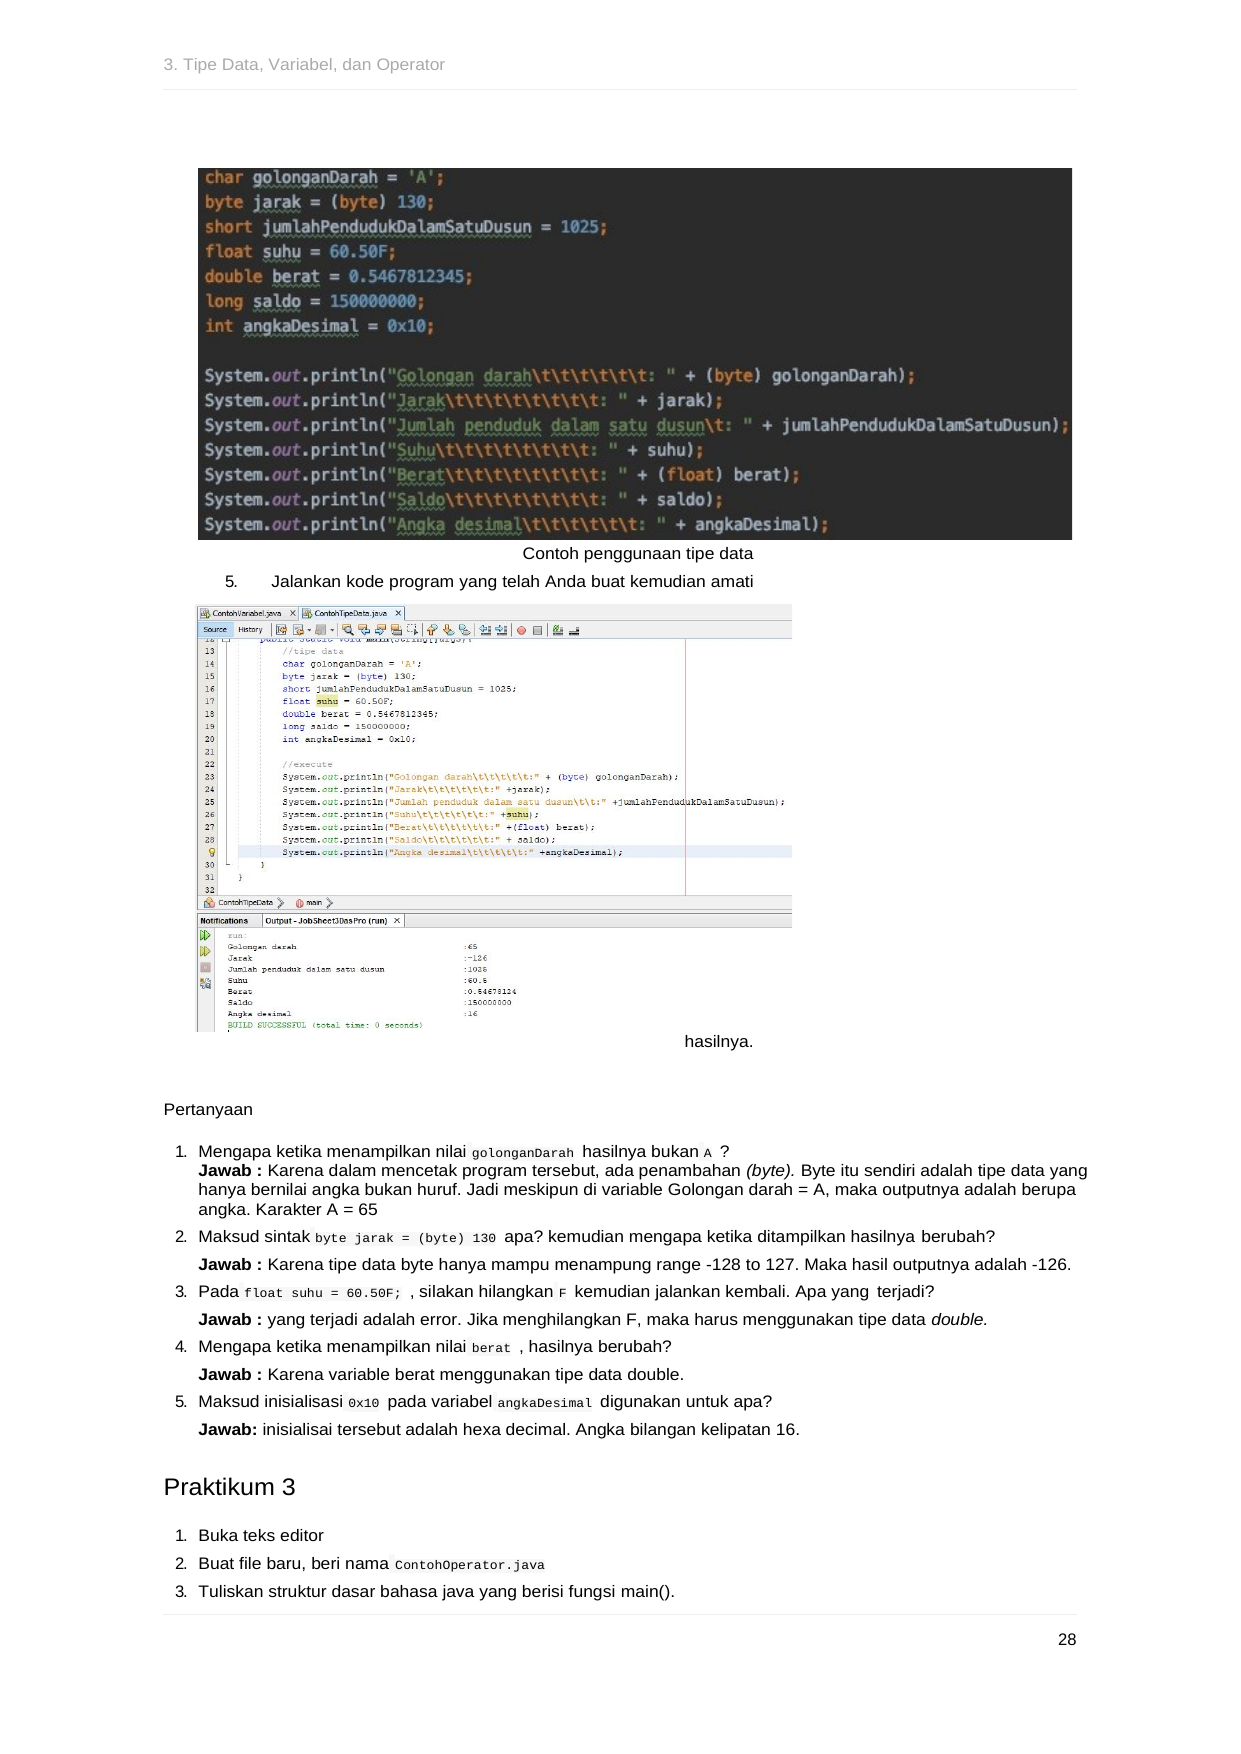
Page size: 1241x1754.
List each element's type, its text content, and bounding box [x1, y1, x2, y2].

list Jawab : Karena tipe data byte hanya mampu menampung range -128 to 127. Maka hasil outputnya adalah -126. [198, 1254, 1088, 1274]
list Mengapa ketika menampilkan nilai golonganDarah hasilnya bukan A ? [704, 1142, 1088, 1161]
list Mengapa ketika menampilkan nilai berat , hasilnya berubah? [472, 1337, 1088, 1356]
list Tuliskan struktur dasar bahasa java yang berisi fungsi main(). [175, 1582, 1088, 1601]
picture [198, 168, 1073, 540]
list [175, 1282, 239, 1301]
list Buat file baru, beri nama ContohOperator.java [175, 1554, 389, 1573]
list Jawab: inisialisai tersebut adalah hexa decimal. Angka bilangan kelipatan 16. [198, 1420, 1088, 1439]
subtitle Praktikum 3 [163, 1473, 1088, 1500]
list Pada float suhu = 60.50F; , silakan hilangkan F kemudian jalankan kembali. Apa yang terjadi? [244, 1282, 554, 1301]
list Buat file baru, beri nama ContohOperator.java [395, 1554, 1088, 1573]
list Mengapa ketika menampilkan nilai golonganDarah hasilnya bukan A ? [472, 1142, 699, 1161]
text Pertanyaan [163, 1099, 1088, 1118]
list Jawab : yang terjadi adalah error. Jika menghilangkan F, maka harus menggunakan tipe data double. [198, 1310, 1088, 1329]
list Maksud inisialisasi 0x10 pada variabel angkaDesimal digunakan untuk apa? [348, 1392, 1088, 1412]
picture [194, 604, 793, 1032]
list Jawab : Karena dalam mencetak program tersebut, ada penambahan (byte). Byte itu sendiri adalah tipe data yang hanya bernilai angka bukan huruf. Jadi meskipun di variable Golongan darah = A, maka outputnya adalah berupa angka. Karakter A = 65 [198, 1161, 1088, 1218]
list Buka teks editor [175, 1526, 1088, 1545]
list Maksud sintak byte jarak = (byte) 130 apa? kemudian mengapa ketika ditampilkan hasilnya berubah? [315, 1227, 1088, 1246]
list Jawab : Karena variable berat menggunakan tipe data double. [198, 1365, 1088, 1384]
text Contoh penggunaan tipe data [152, 544, 753, 563]
list Pada float suhu = 60.50F; , silakan hilangkan F kemudian jalankan kembali. Apa yang terjadi? [558, 1282, 1088, 1301]
list Mengapa ketika menampilkan nilai golonganDarah hasilnya bukan A ? [175, 1142, 467, 1161]
list Mengapa ketika menampilkan nilai berat , hasilnya berubah? [175, 1337, 467, 1356]
